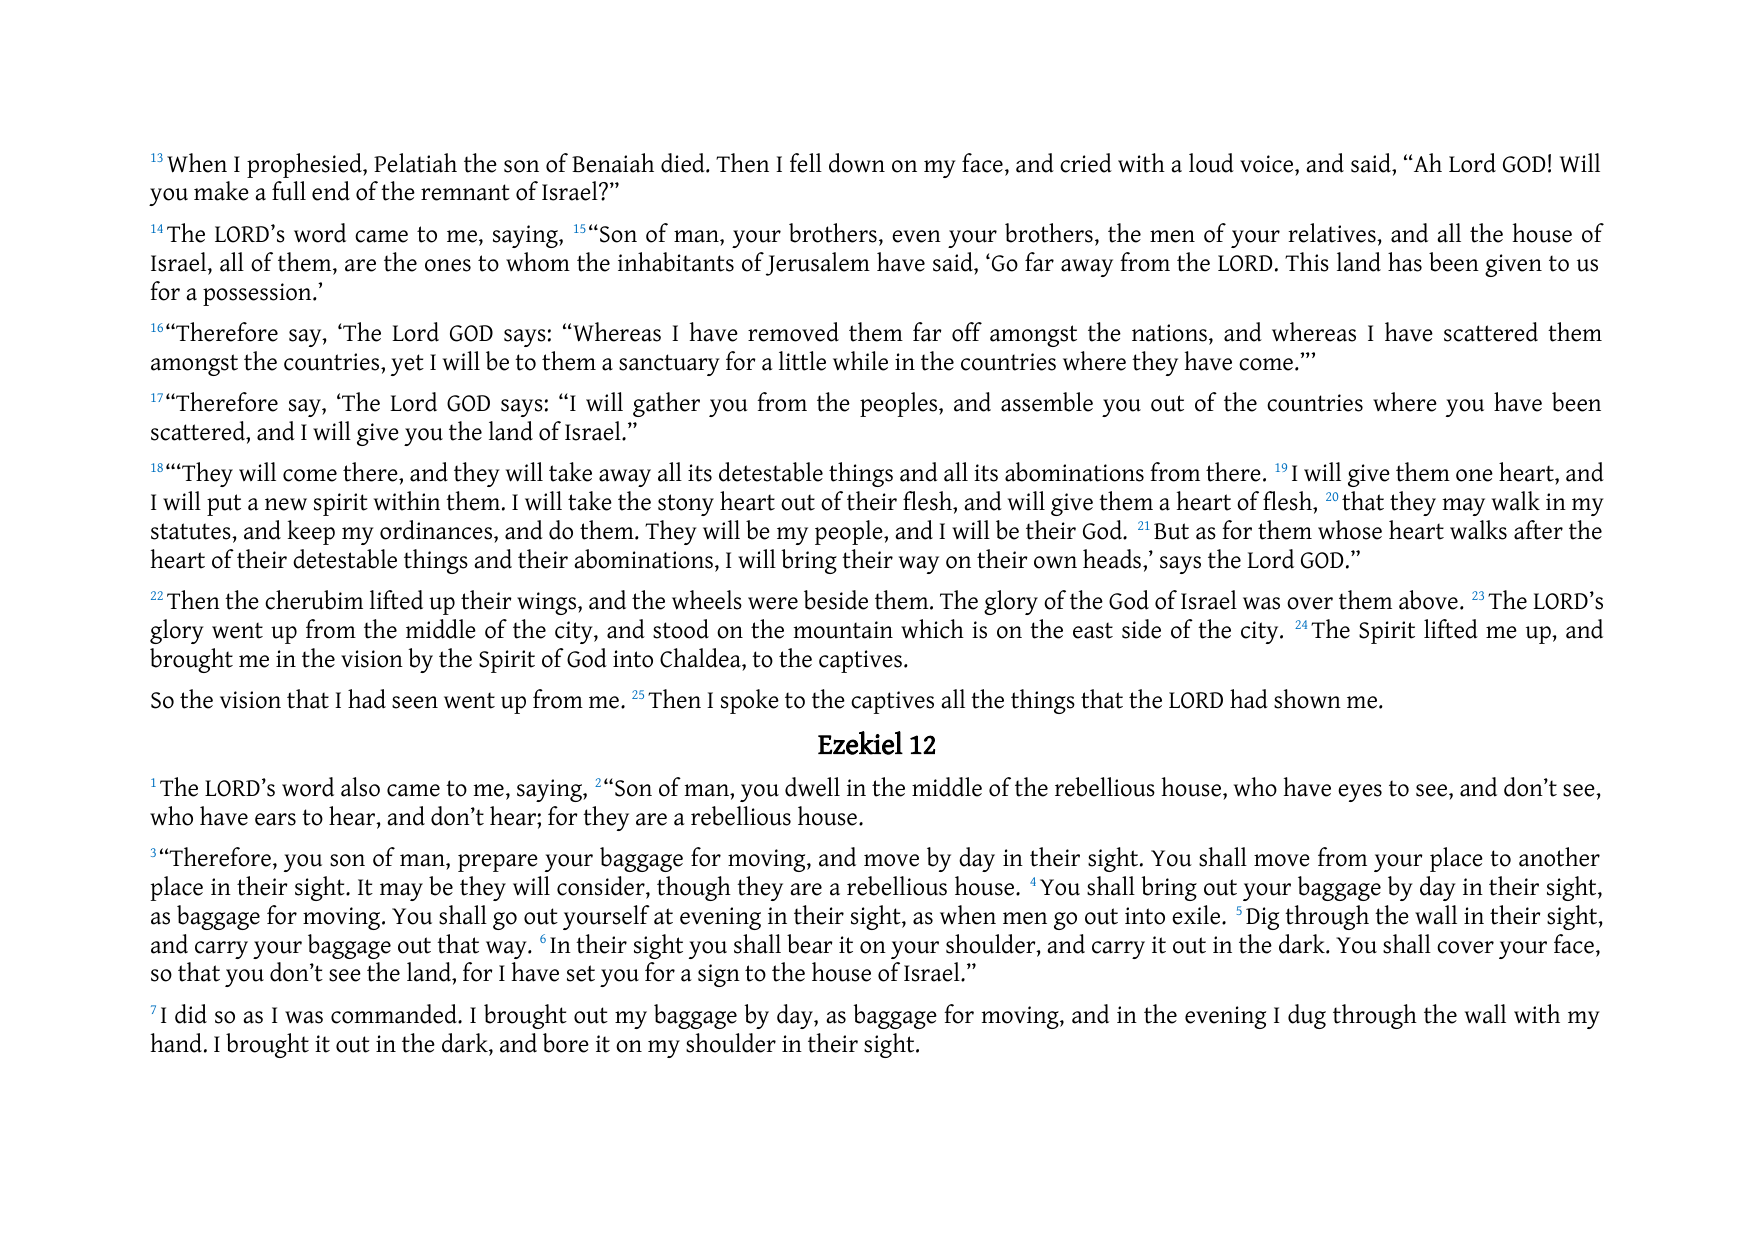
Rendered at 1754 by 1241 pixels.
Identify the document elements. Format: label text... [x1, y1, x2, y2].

text 22 Then the cherubim lifted up their wings, and the wheels were beside them. The glory of the God of Israel was over them above. 23 The LORD’s glory went up from the middle of the city, and stood on the mountain which is on the east side of the city. 24 The Spirit lifted me up, and brought me in the vision by the Spirit of God into Chaldea, to the captives. [150, 588, 1604, 674]
text Ezekiel 12 [150, 728, 1604, 762]
text 13 When I prophesied, Pelatiah the son of Benaiah died. Then I fell down on my face, and cried with a loud voice, and said, “Ah Lord GOD! Will you make a full end of the remnant of Israel?” [150, 150, 1604, 208]
text 7 I did so as I was commanded. I brought out my baggage by day, as baggage for moving, and in the evening I dug through the wall with my hand. I brought it out in the dark, and bore it on my shoulder in their sight. [150, 1001, 1604, 1059]
text 16 “Therefore say, ‘The Lord GOD says: “Whereas I have removed them far off amongst the nations, and whereas I have scattered them amongst the countries, yet I will be to them a sanctuary for a little while in the countries where they have come.”’ [150, 319, 1604, 377]
text 14 The LORD’s word came to me, saying, 15 “Son of man, your brothers, even your brothers, the men of your relatives, and all the house of Israel, all of them, are the ones to whom the inhabitants of Jerusalem have said, ‘Go far away from the LORD. This land has been given to us for a possession.’ [150, 220, 1604, 307]
text 3 “Therefore, you son of man, prepare your baggage for moving, and move by day in their sight. You shall move from your place to another place in their sight. It may be they will consider, though they are a rebellious house. 4 You shall bring out your baggage by day in their sight, as baggage for moving. You shall go out yourself at evening in their sight, as when men go out into exile. 5 Dig through the wall in their sight, and carry your baggage out that way. 6 In their sight you shall bear it on your shoulder, and carry it out in the dark. You shall cover your face, so that you don’t see the land, for I have set you for a sign to the house of Israel.” [150, 844, 1604, 989]
text 18 “‘They will come there, and they will take away all its detestable things and all its abominations from there. 19 I will give them one heart, and I will put a new spirit within them. I will take the stony heart out of their flesh, and will give them a heart of flesh, 20 that they may walk in my statutes, and keep my ordinances, and do them. They will be my people, and I will be their God. 21 But as for them whose heart walks after the heart of their detestable things and their abominations, I will bring their way on their own heads,’ says the Lord GOD.” [150, 460, 1604, 575]
text 1 The LORD’s word also came to me, saying, 2 “Son of man, you dwell in the middle of the rebellious house, who have eyes to see, and don’t see, who have ears to hear, and don’t hear; for they are a rebellious house. [150, 774, 1604, 832]
text 17 “Therefore say, ‘The Lord GOD says: “I will gather you from the peoples, and assemble you out of the countries where you have been scattered, and I will give you the land of Israel.” [150, 389, 1604, 447]
text So the vision that I had seen went up from me. 25 Then I spoke to the captives all the things that the LORD had shown me. [150, 687, 1604, 716]
